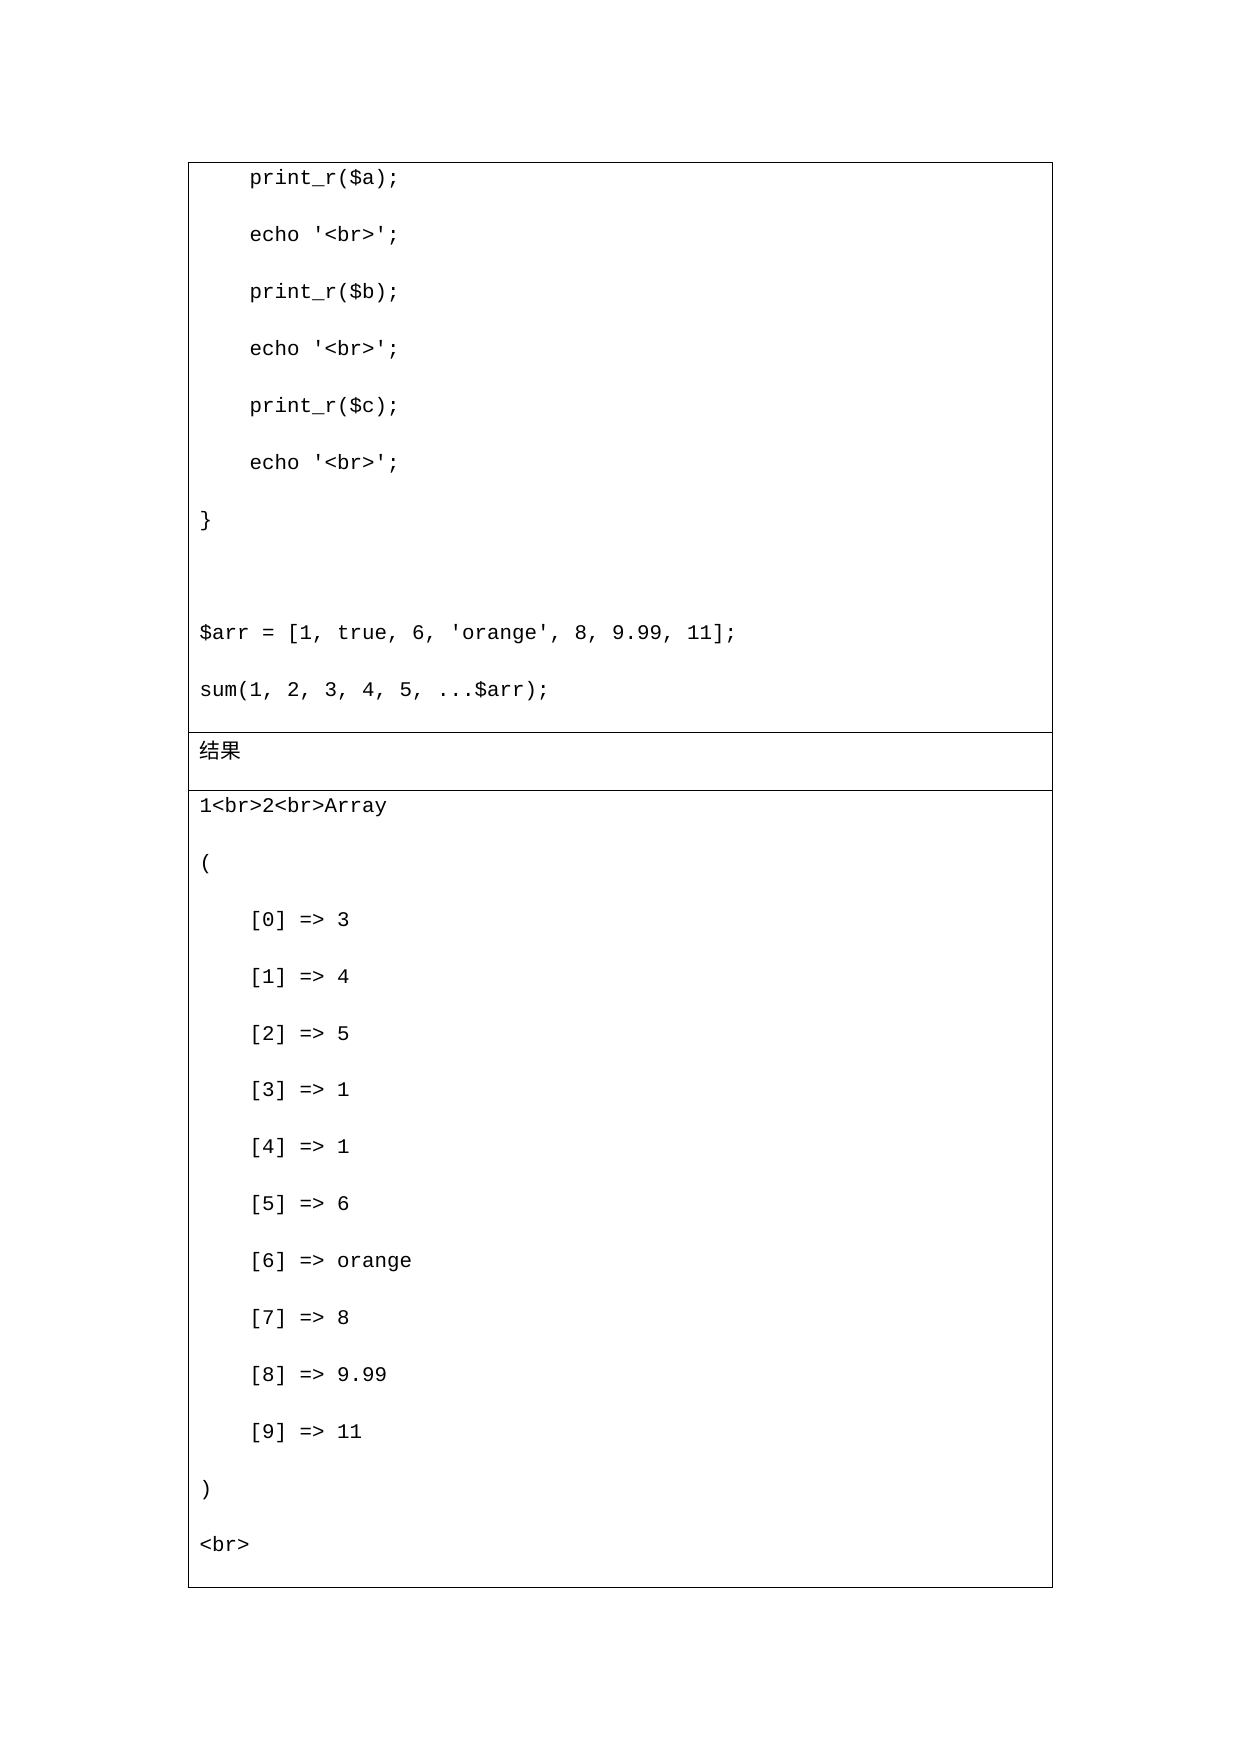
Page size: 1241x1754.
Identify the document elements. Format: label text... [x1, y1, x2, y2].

table_cell 1<br>2<br>Array ( [0] => 3 [1] => 4 [2] => 5 [3] => 1 [4] => 1 [5] => 6 [6] => orange [7] => 8 [8] => 9.99 [9] => 11 ) <br> [189, 791, 1052, 1587]
table_cell 结果 [189, 733, 1052, 790]
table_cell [189, 163, 1052, 732]
